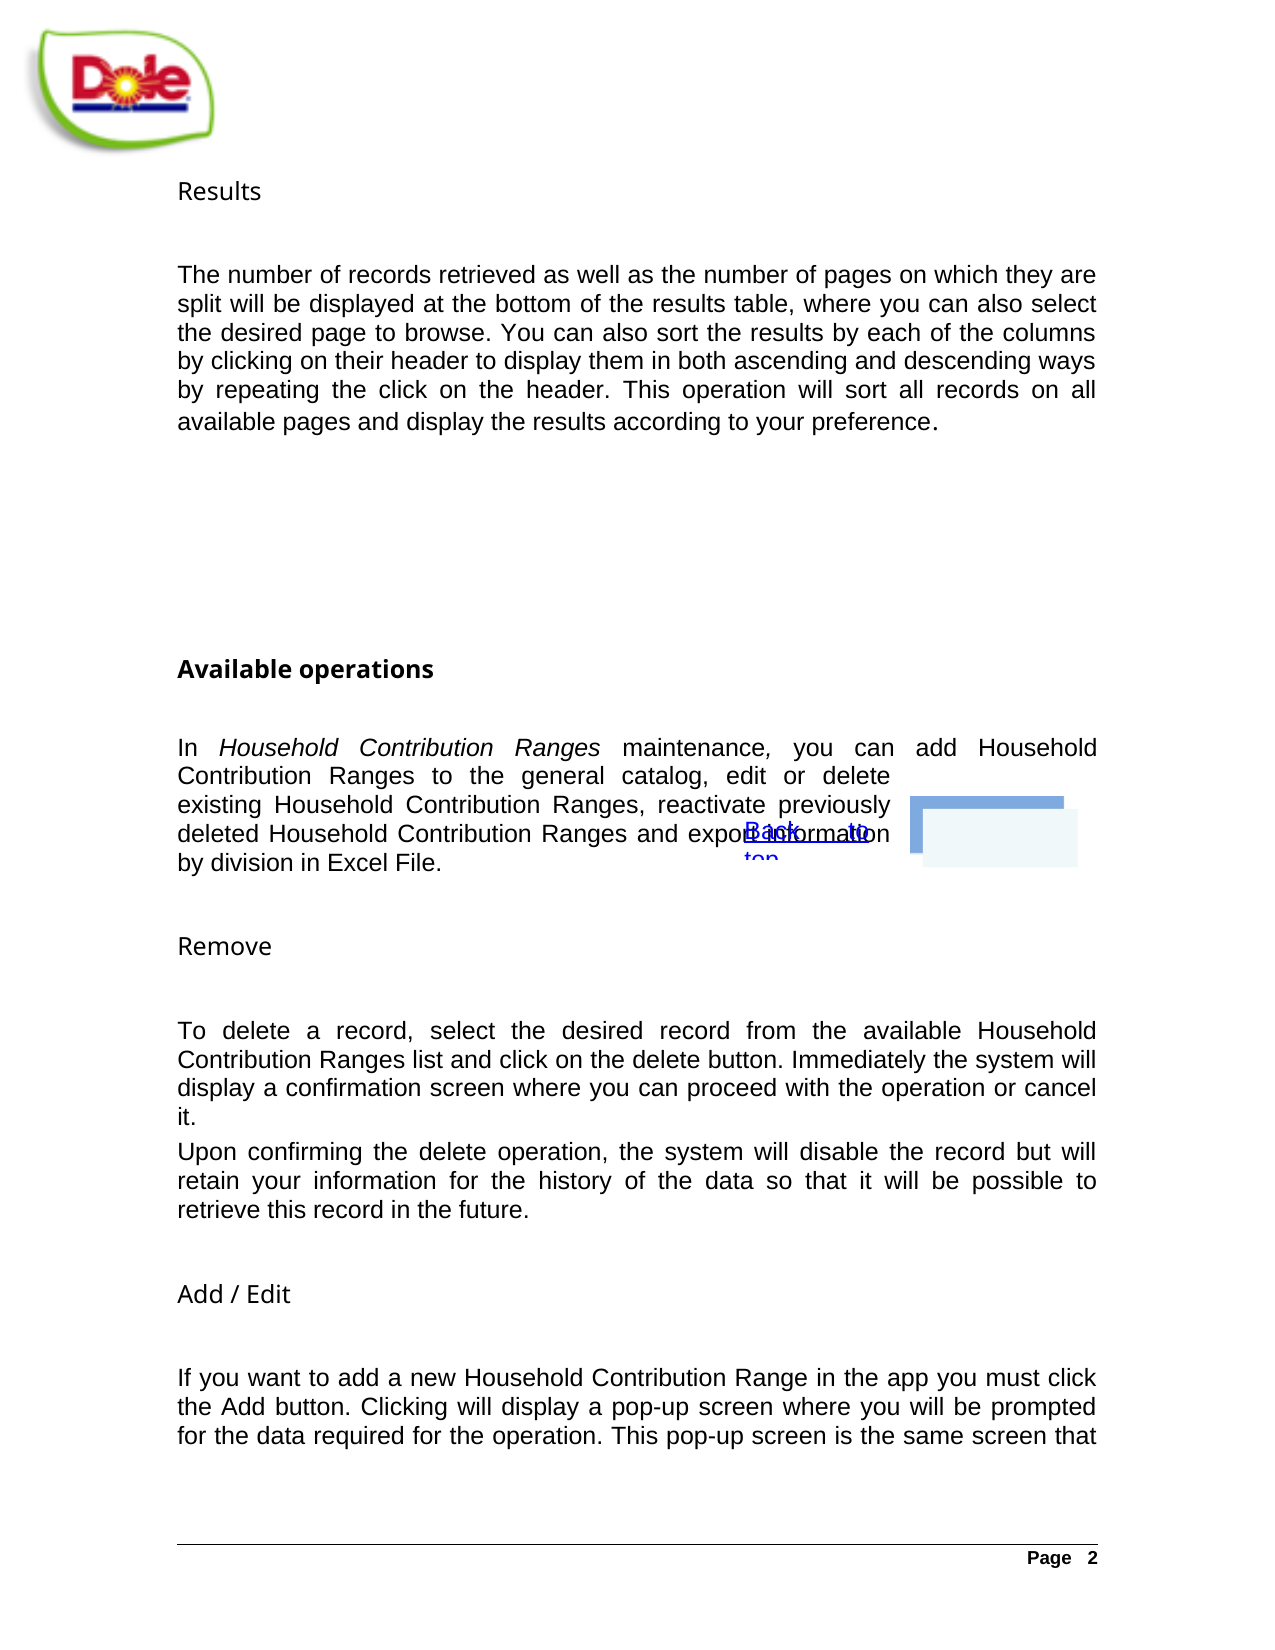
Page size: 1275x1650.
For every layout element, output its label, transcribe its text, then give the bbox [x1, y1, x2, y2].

subtitle Available operations [177, 652, 1098, 686]
subtitle Add / Edit [177, 1276, 1098, 1310]
text The number of records retrieved as well as the number of pages on which they are split will be displayed at the bottom of the results table, where you can also select the desired page to browse. You can also sort the results by each of the columns by clicking on their header to display them in both ascending and descending ways by repeating the click on the header. This operation will sort all records on all available pages and display the results according to your preference. [177, 260, 1098, 438]
subtitle Remove [177, 929, 1098, 963]
text In Household Contribution Ranges maintenance, you can add Household Contribution Ranges to the general catalog, edit or delete existing Household Contribution Ranges, reactivate previously deleted Household Contribution Ranges and export information by division in Excel File. [177, 732, 1098, 876]
text To delete a record, select the desired record from the available Household Contribution Ranges list and click on the delete button. Immediately the system will display a confirmation screen where you can proceed with the operation or cancel it. [177, 1016, 1098, 1131]
subtitle Results [177, 173, 1098, 207]
text Upon confirming the delete operation, the system will disable the record but will retain your information for the history of the data so that it will be possible to retrieve this record in the future. [177, 1137, 1098, 1223]
picture [0, 0, 254, 174]
